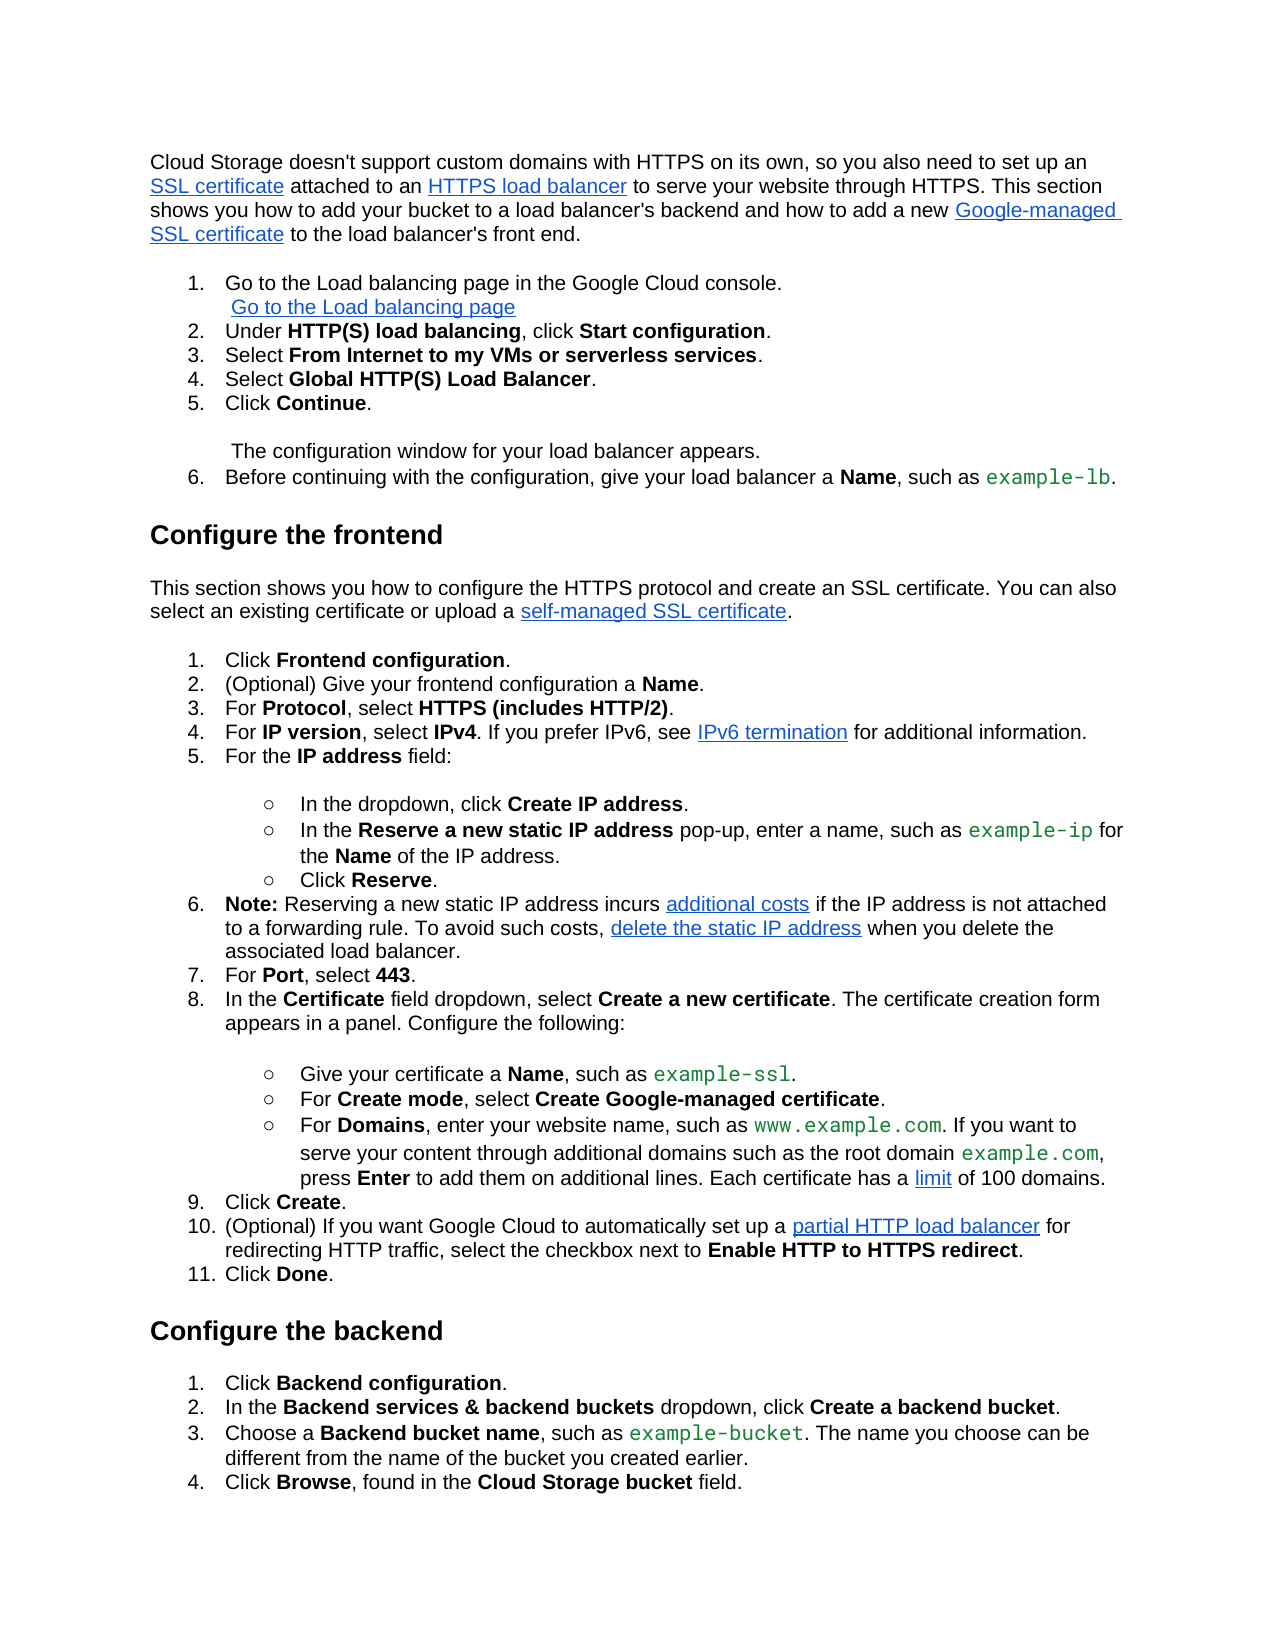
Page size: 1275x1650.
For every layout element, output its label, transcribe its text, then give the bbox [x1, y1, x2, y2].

list For Create mode, select Create Google-managed certificate. [262, 1087, 1125, 1111]
subtitle Configure the backend [150, 1314, 1125, 1346]
list (Optional) Give your frontend configuration a Name. [187, 672, 1125, 696]
subtitle Configure the frontend [150, 519, 1125, 550]
list In the Reserve a new static IP address pop-up, enter a name, such as example-ip for the Name of the IP address. [262, 816, 1125, 867]
list Under HTTP(S) load balancing, click Start configuration. [187, 319, 1125, 343]
list Click Create. [187, 1189, 1125, 1213]
text This section shows you how to configure the HTTPS protocol and create an SSL certificate. You can also select an existing certificate or upload a self-managed SSL certificate. [150, 575, 1125, 623]
list Click Done. [187, 1261, 1125, 1285]
list Click Reserve. [262, 867, 1125, 891]
list For Port, select 443. [187, 963, 1125, 987]
list Click Frontend configuration. [187, 648, 1125, 672]
text Cloud Storage doesn't support custom domains with HTTPS on its own, so you also need to set up an SSL certificate attached to an HTTPS load balancer to serve your website through HTTPS. This section shows you how to add your bucket to a load balancer's backend and how to add a new Google-managed SSL certificate to the load balancer's front end. [150, 150, 1125, 246]
list Select From Internet to my VMs or serverless services. [187, 343, 1125, 367]
list Note: Reserving a new static IP address incurs additional costs if the IP address is not attached to a forwarding rule. To avoid such costs, delete the static IP address when you delete the associated load balancer. [187, 891, 1125, 963]
list Click Browse, found in the Cloud Storage bucket field. [187, 1470, 1125, 1494]
list For Protocol, select HTTPS (includes HTTP/2). [187, 696, 1125, 720]
list (Optional) If you want Google Cloud to automatically set up a partial HTTP load balancer for redirecting HTTP traffic, select the checkbox next to Enable HTTP to HTTPS redirect. [187, 1213, 1125, 1261]
list In the Backend services & backend buckets dropdown, click Create a backend bucket. [187, 1395, 1125, 1419]
list For Domains, enter your website name, such as www.example.com. If you want to serve your content through additional domains such as the root domain example.com, press Enter to add them on additional lines. Each certificate has a limit of 100 domains. [262, 1111, 1125, 1189]
list Before continuing with the configuration, give your load balancer a Name, such as example-lb. [187, 462, 1125, 490]
list Go to the Load balancing page in the Google Cloud console. Go to the Load balancing page [187, 271, 1125, 319]
list Select Global HTTP(S) Load Balancer. [187, 367, 1125, 391]
list Click Continue. The configuration window for your load balancer appears. [187, 391, 1125, 462]
list Give your certificate a Name, such as example-ssl. [262, 1059, 1125, 1087]
list For IP version, select IPv4. If you prefer IPv6, see IPv6 termination for additional information. [187, 720, 1125, 744]
list Click Backend configuration. [187, 1371, 1125, 1395]
list Choose a Backend bucket name, such as example-bucket. The name you choose can be different from the name of the bucket you created earlier. [187, 1419, 1125, 1470]
list In the Certificate field dropdown, select Create a new certificate. The certificate creation form appears in a panel. Configure the following: [187, 987, 1125, 1059]
list For the IP address field: [187, 744, 1125, 792]
list In the dropdown, click Create IP address. [262, 792, 1125, 816]
